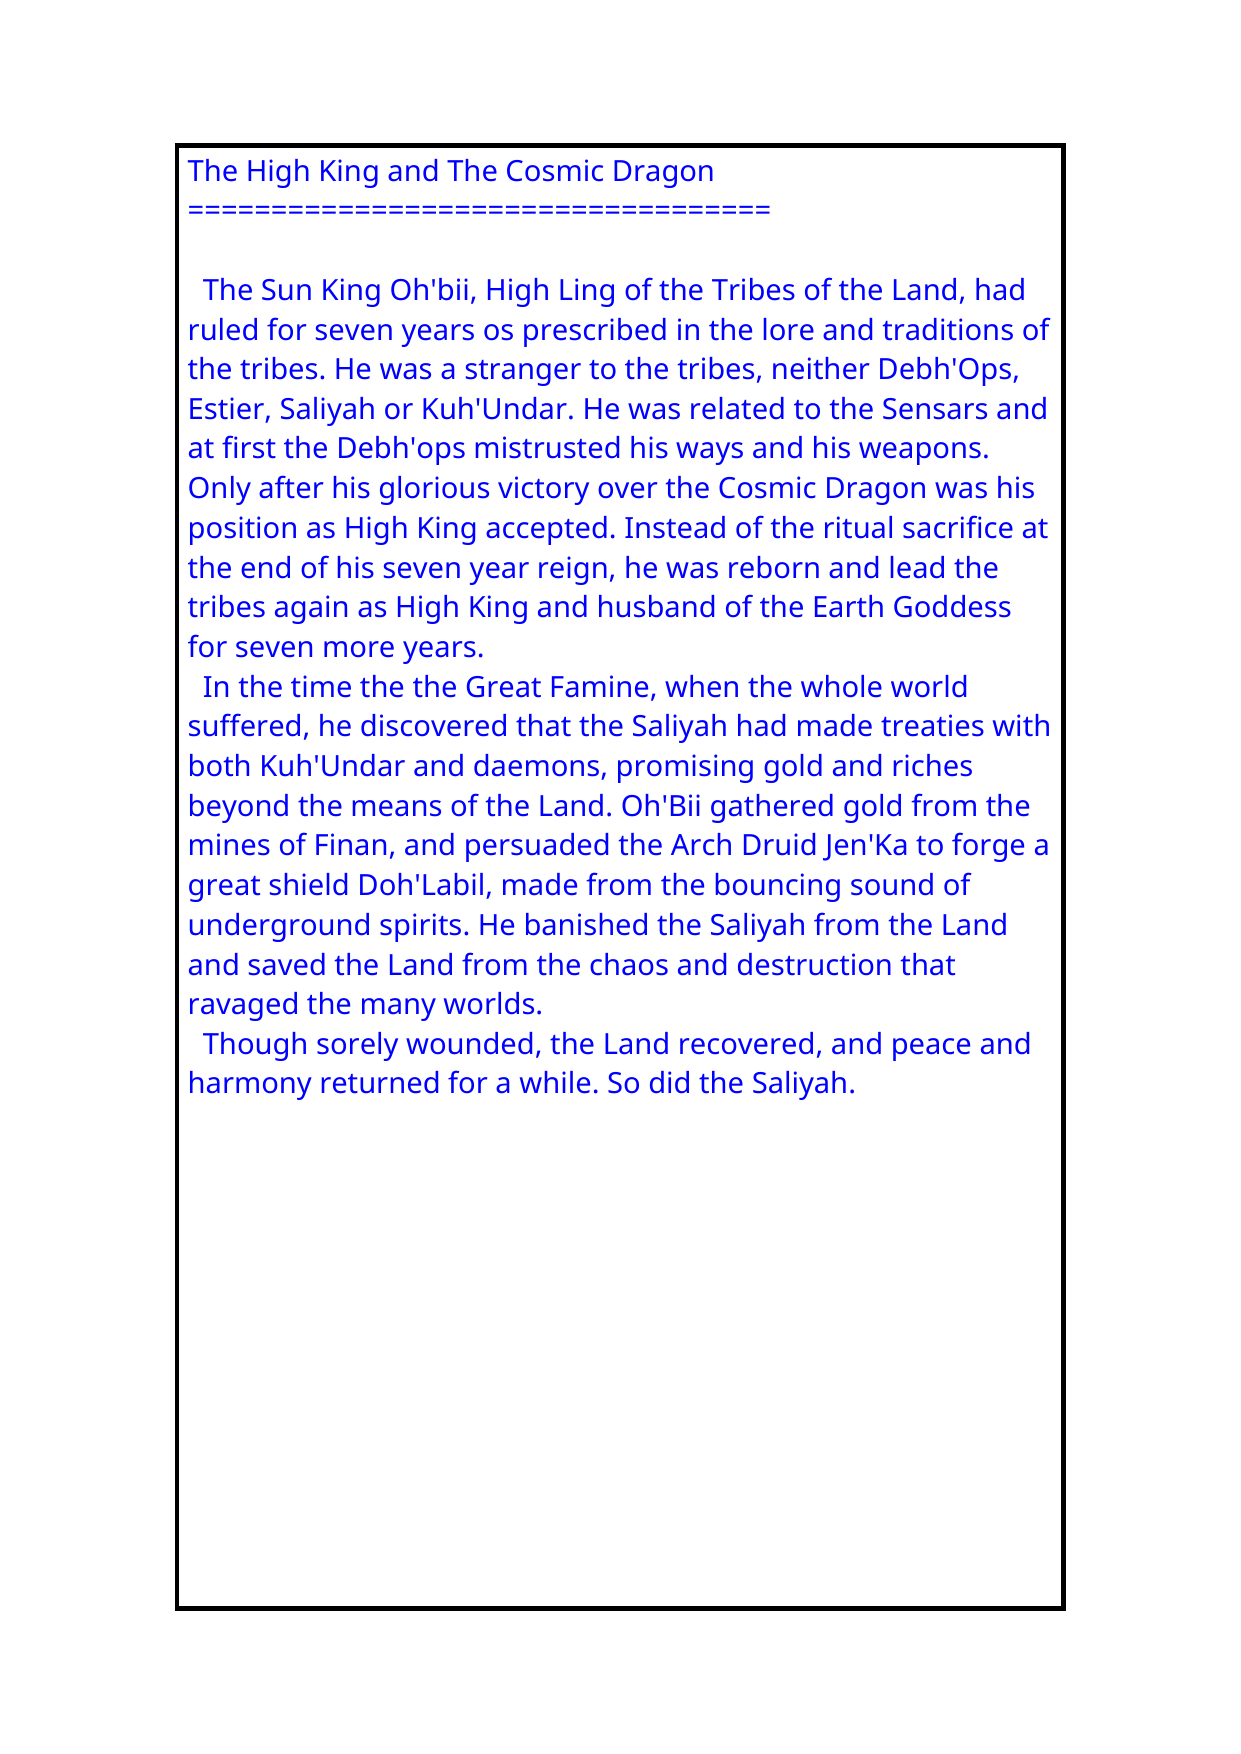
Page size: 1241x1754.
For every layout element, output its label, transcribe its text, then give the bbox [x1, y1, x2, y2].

text Only after his glorious victory over the Cosmic Dragon was his position as High King accepted. Instead of the ritual sacrifice at the end of his seven year reign, he was reborn and lead the tribes again as High King and husband of the Earth Goddess for seven more years. [187, 467, 1053, 666]
text The High King and The Cosmic Dragon [187, 150, 1053, 190]
text Though sorely wounded, the Land recovered, and peace and harmony returned for a while. So did the Saliyah. [187, 1023, 1053, 1102]
text The Sun King Oh'bii, High Ling of the Tribes of the Land, had ruled for seven years os prescribed in the lore and traditions of the tribes. He was a stranger to the tribes, neither Debh'Ops, Estier, Saliyah or Kuh'Undar. He was related to the Sensars and at first the Debh'ops mistrusted his ways and his weapons. [187, 269, 1053, 467]
text =================================== [187, 190, 1053, 229]
text In the time the the Great Famine, when the whole world suffered, he discovered that the Saliyah had made treaties with both Kuh'Undar and daemons, promising gold and riches beyond the means of the Land. Oh'Bii gathered gold from the mines of Finan, and persuaded the Arch Druid Jen'Ka to forge a great shield Doh'Labil, made from the bouncing sound of underground spirits. He banished the Saliyah from the Land and saved the Land from the chaos and destruction that ravaged the many worlds. [187, 666, 1053, 1023]
